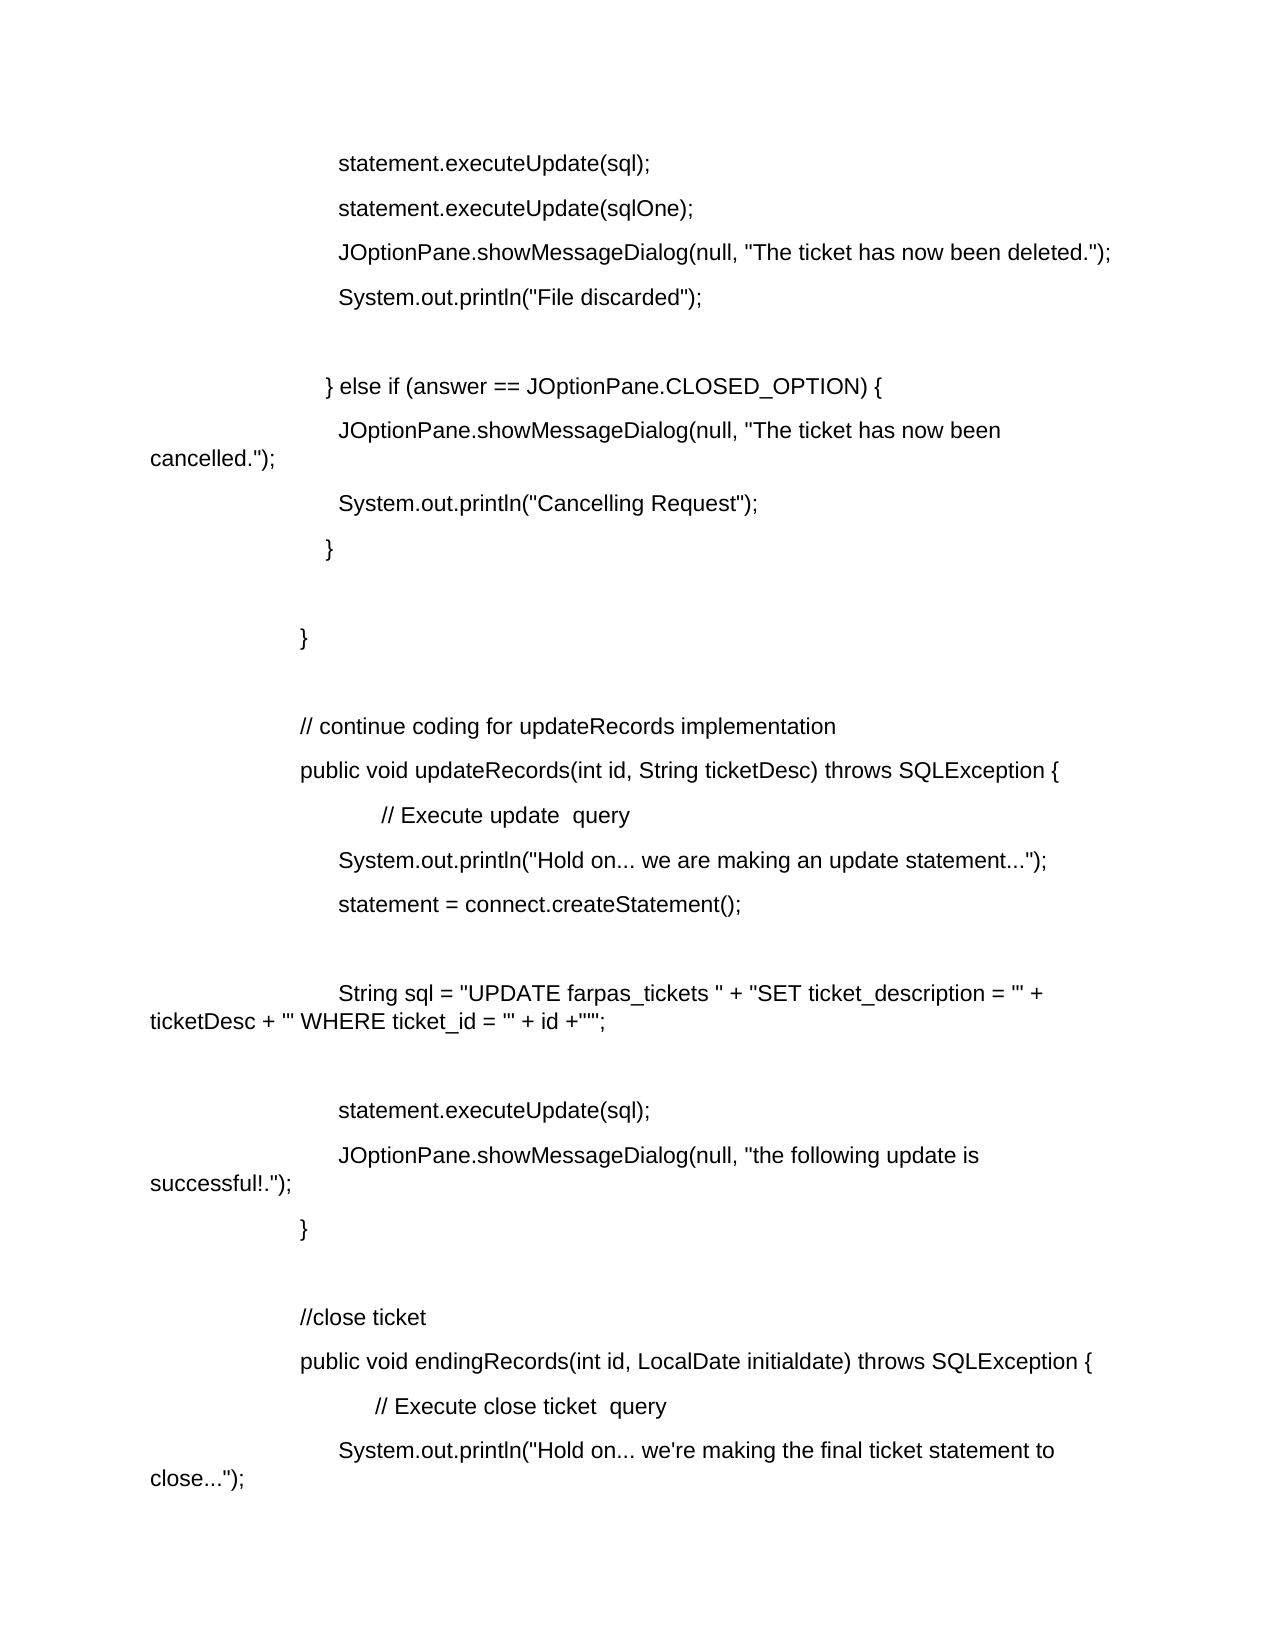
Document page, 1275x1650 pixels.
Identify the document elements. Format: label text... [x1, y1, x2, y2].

text JOptionPane.showMessageDialog(null, "the following update is successful!."); [150, 1142, 1125, 1196]
text // Execute update query [150, 802, 1125, 828]
text String sql = "UPDATE farpas_tickets " + "SET ticket_description = '" + ticketDesc + "' WHERE ticket_id = '" + id +"'"; [150, 980, 1125, 1035]
text System.out.println("File discarded"); [150, 284, 1125, 310]
text public void endingRecords(int id, LocalDate initialdate) throws SQLException { [150, 1348, 1125, 1375]
text // Execute close ticket query [150, 1393, 1125, 1419]
text statement.executeUpdate(sqlOne); [150, 194, 1125, 221]
text } [150, 624, 1125, 650]
text statement.executeUpdate(sql); [150, 150, 1125, 176]
text public void updateRecords(int id, String ticketDesc) throws SQLException { [150, 757, 1125, 784]
text } [150, 1214, 1125, 1241]
text statement.executeUpdate(sql); [150, 1097, 1125, 1124]
text } else if (answer == JOptionPane.CLOSED_OPTION) { [150, 373, 1125, 399]
text JOptionPane.showMessageDialog(null, "The ticket has now been cancelled."); [150, 417, 1125, 472]
text } [150, 534, 1125, 561]
text statement = connect.createStatement(); [150, 891, 1125, 918]
text // continue coding for updateRecords implementation [150, 713, 1125, 739]
text System.out.println("Cancelling Request"); [150, 490, 1125, 516]
text JOptionPane.showMessageDialog(null, "The ticket has now been deleted."); [150, 239, 1125, 266]
text //close ticket [150, 1304, 1125, 1330]
text System.out.println("Hold on... we're making the final ticket statement to close..."); [150, 1437, 1125, 1492]
text System.out.println("Hold on... we are making an update statement..."); [150, 847, 1125, 873]
